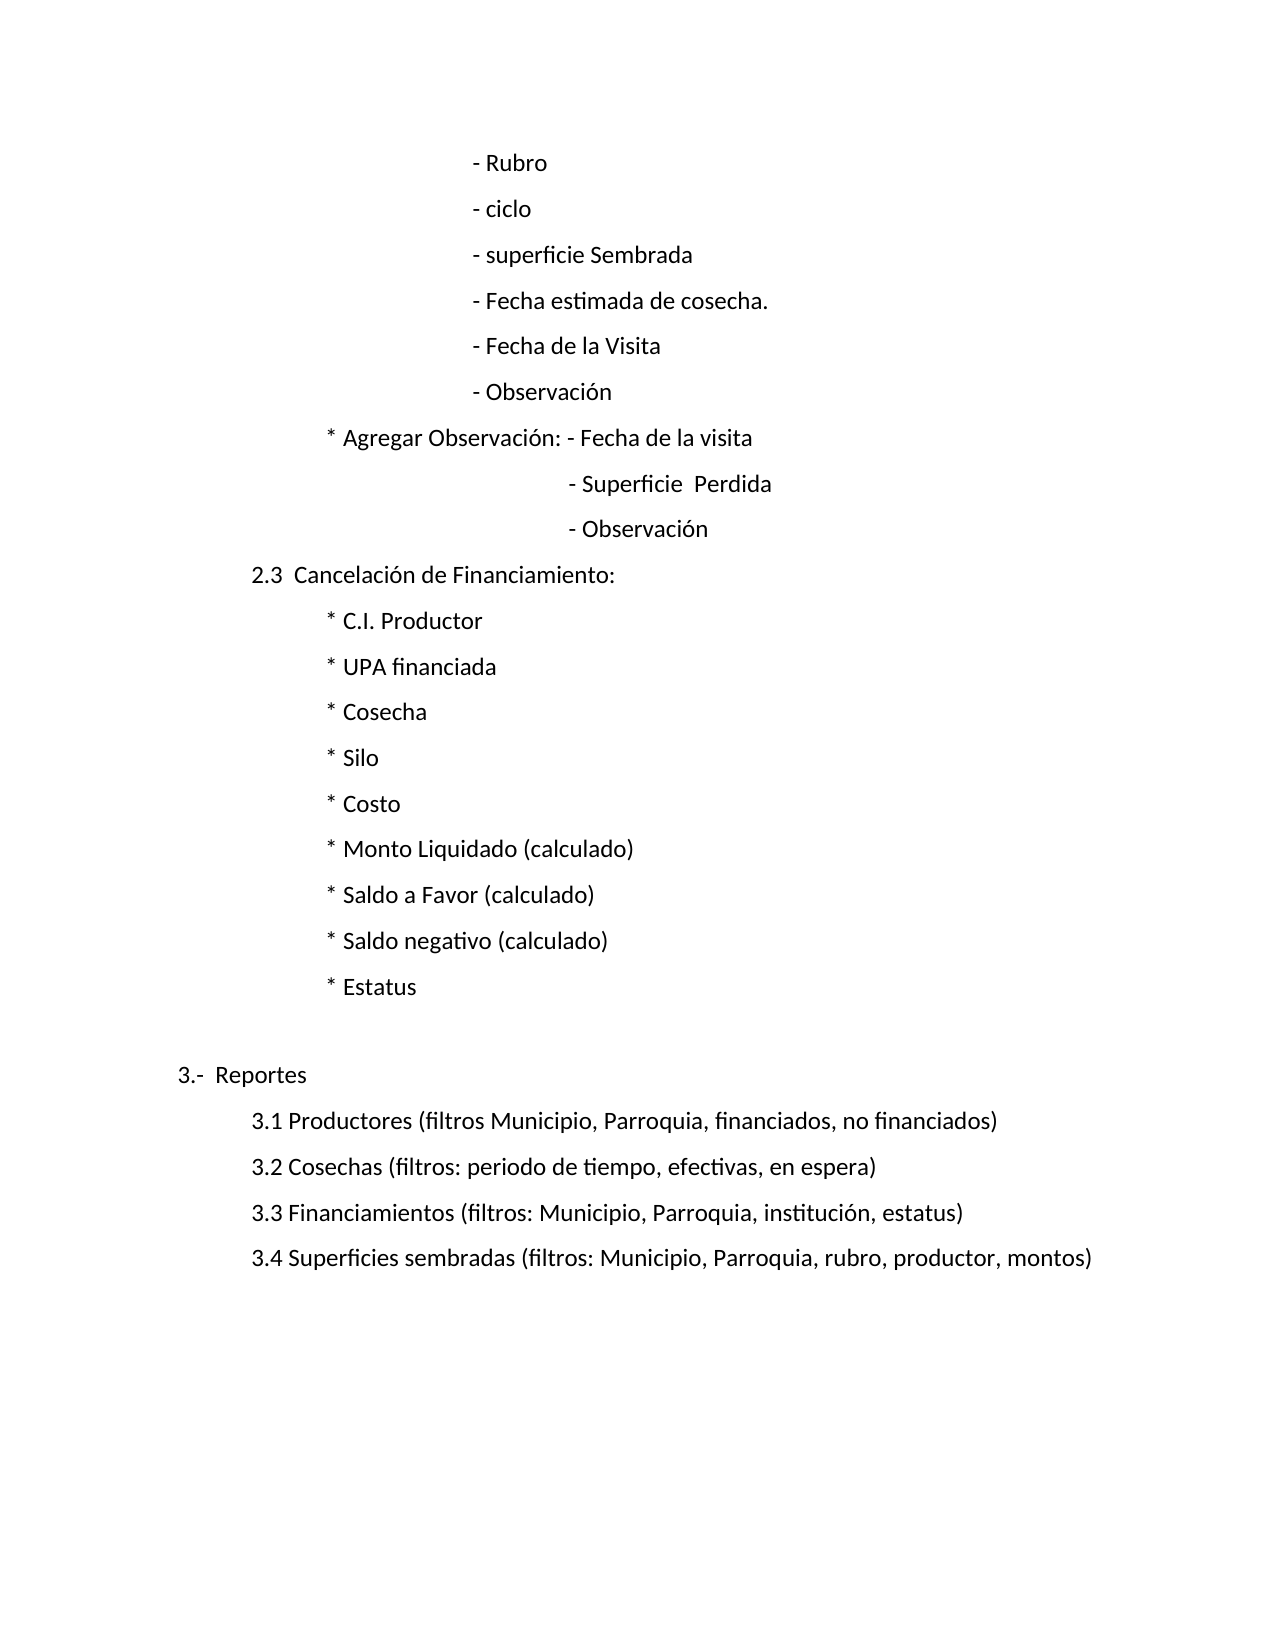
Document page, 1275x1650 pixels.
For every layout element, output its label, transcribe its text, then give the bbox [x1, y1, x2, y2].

text - Superficie Perdida [177, 468, 1098, 498]
text - superficie Sembrada [177, 239, 1098, 269]
text 3.2 Cosechas (filtros: periodo de tiempo, efectivas, en espera) [177, 1151, 1098, 1182]
text - Observación [177, 513, 1098, 544]
text 3.3 Financiamientos (filtros: Municipio, Parroquia, institución, estatus) [177, 1197, 1098, 1227]
text 3.4 Superficies sembradas (filtros: Municipio, Parroquia, rubro, productor, montos) [177, 1243, 1098, 1273]
text * C.I. Productor [177, 605, 1098, 635]
text * Costo [177, 788, 1098, 818]
text * Monto Liquidado (calculado) [177, 833, 1098, 864]
text * Estatus [177, 971, 1098, 1001]
text * Saldo negativo (calculado) [177, 925, 1098, 956]
text * Cosecha [177, 696, 1098, 727]
text - Fecha estimada de cosecha. [177, 285, 1098, 315]
text - Fecha de la Visita [177, 331, 1098, 361]
text * UPA financiada [177, 651, 1098, 681]
text 3.1 Productores (filtros Municipio, Parroquia, financiados, no financiados) [177, 1105, 1098, 1136]
text - ciclo [177, 193, 1098, 224]
text 2.3 Cancelación de Financiamiento: [177, 559, 1098, 590]
text 3.- Reportes [177, 1060, 1098, 1090]
text * Saldo a Favor (calculado) [177, 879, 1098, 910]
text - Rubro [177, 148, 1098, 178]
text * Silo [177, 742, 1098, 773]
text * Agregar Observación: - Fecha de la visita [177, 422, 1098, 452]
text - Observación [177, 376, 1098, 407]
